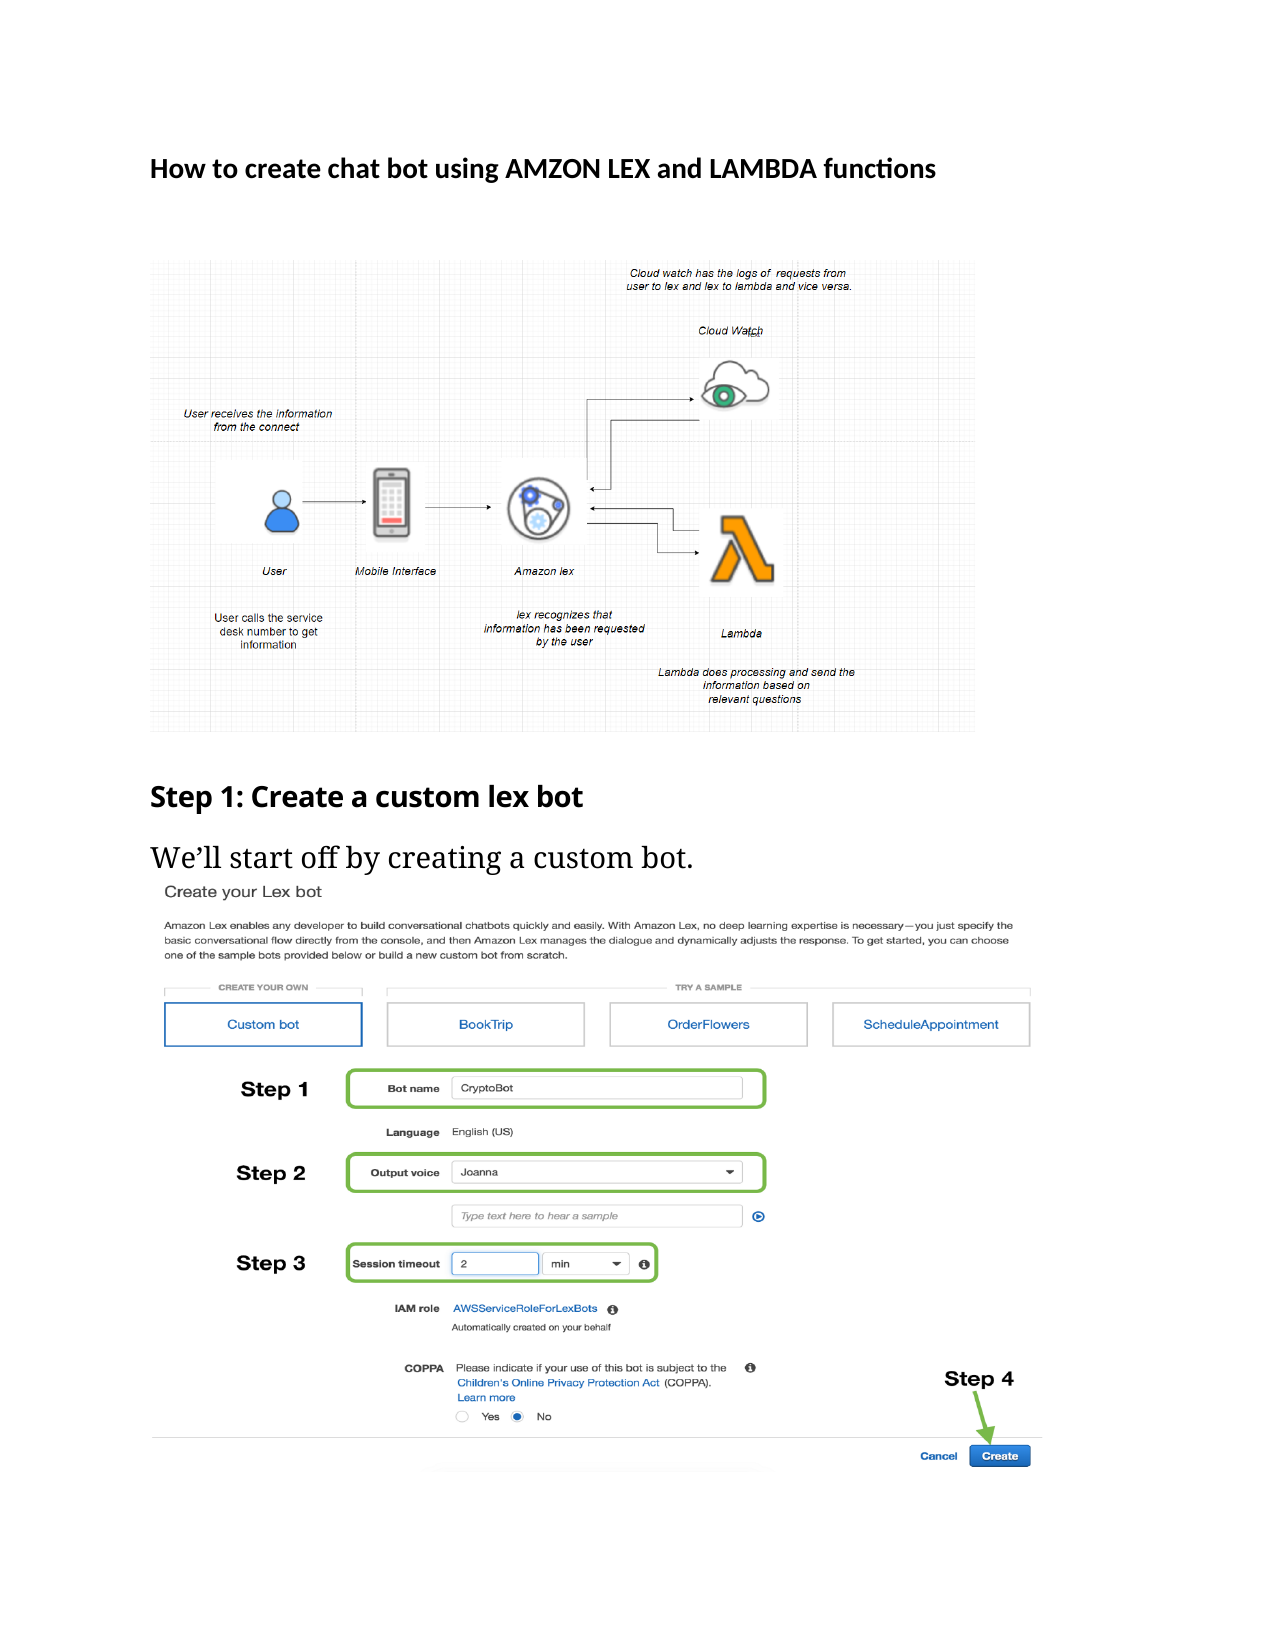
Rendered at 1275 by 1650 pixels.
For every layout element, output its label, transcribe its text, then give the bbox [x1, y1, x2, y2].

text Step 1: Create a custom lex bot [150, 777, 1125, 816]
picture [150, 877, 1043, 1472]
text We’ll start off by creating a custom bot. [150, 838, 1125, 877]
text How to create chat bot using AMZON LEX and LAMBDA functions [150, 150, 1125, 186]
picture [150, 260, 976, 732]
